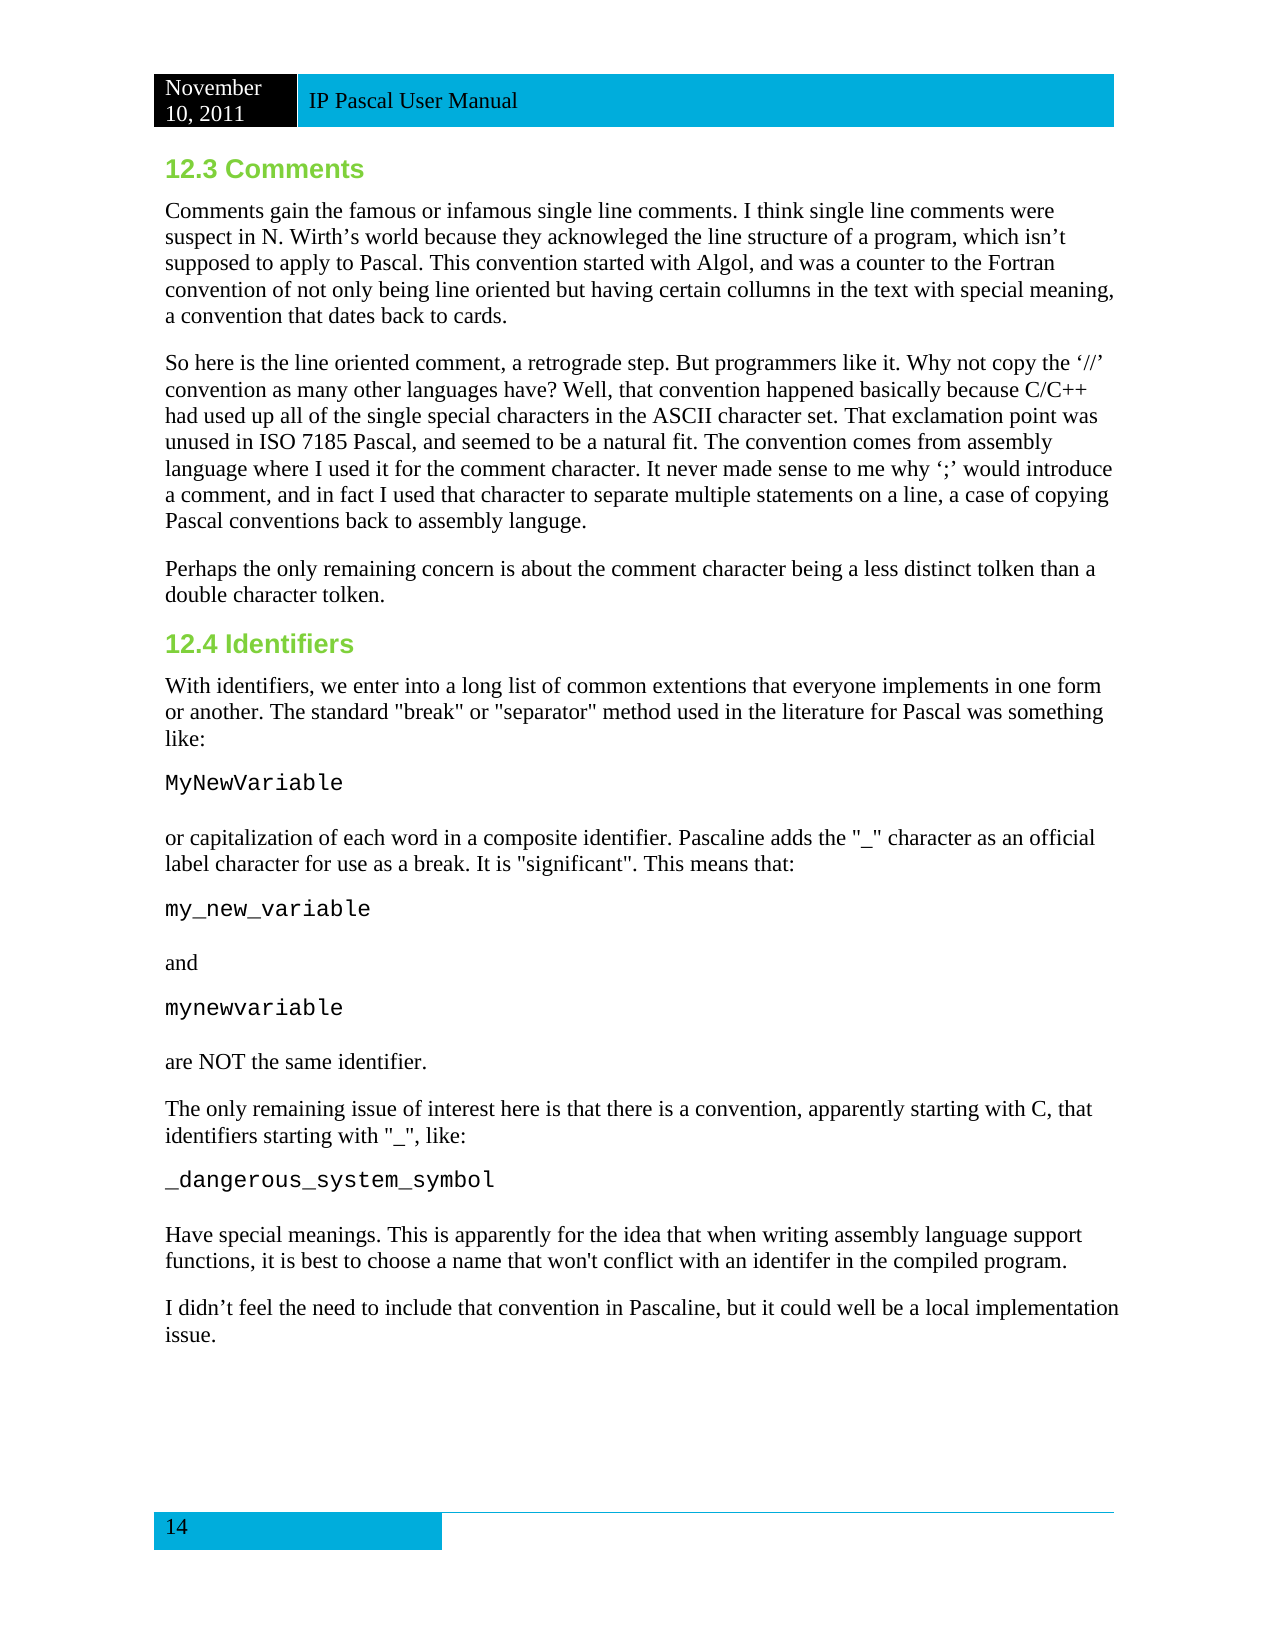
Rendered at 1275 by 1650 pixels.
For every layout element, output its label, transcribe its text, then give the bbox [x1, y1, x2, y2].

text mynewvariable [165, 996, 1125, 1022]
text _dangerous_system_symbol [165, 1169, 1125, 1195]
subtitle Identifiers [165, 628, 1125, 659]
text So here is the line oriented comment, a retrograde step. But programmers like it. Why not copy the ‘//’ convention as many other languages have? Well, that convention happened basically because C/C++ had used up all of the single special characters in the ASCII character set. That exclamation point was unused in ISO 7185 Pascal, and seemed to be a natural fit. The convention comes from assembly language where I used it for the comment character. It never made sense to me why ‘;’ would introduce a comment, and in fact I used that character to separate multiple statements on a line, a case of copying Pascal conventions back to assembly languge. [165, 349, 1125, 534]
text my_new_variable [165, 897, 1125, 923]
text are NOT the same identifier. [165, 1048, 1125, 1074]
text Perhaps the only remaining concern is about the comment character being a less distinct tolken than a double character tolken. [165, 554, 1125, 607]
text or capitalization of each word in a composite identifier. Pascaline adds the "_" character as an official label character for use as a break. It is "significant". This means that: [165, 824, 1125, 876]
text The only remaining issue of interest here is that there is a convention, apparently starting with C, that identifiers starting with "_", like: [165, 1095, 1125, 1148]
text I didn’t feel the need to include that convention in Pascaline, but it could well be a local implementation issue. [165, 1294, 1125, 1347]
text MyNewVariable [165, 772, 1125, 798]
text Have special meanings. This is apparently for the idea that when writing assembly language support functions, it is best to choose a name that won't conflict with an identifer in the compiled program. [165, 1221, 1125, 1273]
subtitle Comments [165, 153, 1125, 184]
text and [165, 949, 1125, 975]
text Comments gain the famous or infamous single line comments. I think single line comments were suspect in N. Wirth’s world because they acknowleged the line structure of a program, which isn’t supposed to apply to Pascal. This convention started with Algol, and was a counter to the Fortran convention of not only being line oriented but having certain collumns in the text with special meaning, a convention that dates back to cards. [165, 197, 1125, 328]
text With identifiers, we enter into a long list of common extentions that everyone implements in one form or another. The standard "break" or "separator" method used in the literature for Pascal was something like: [165, 672, 1125, 751]
